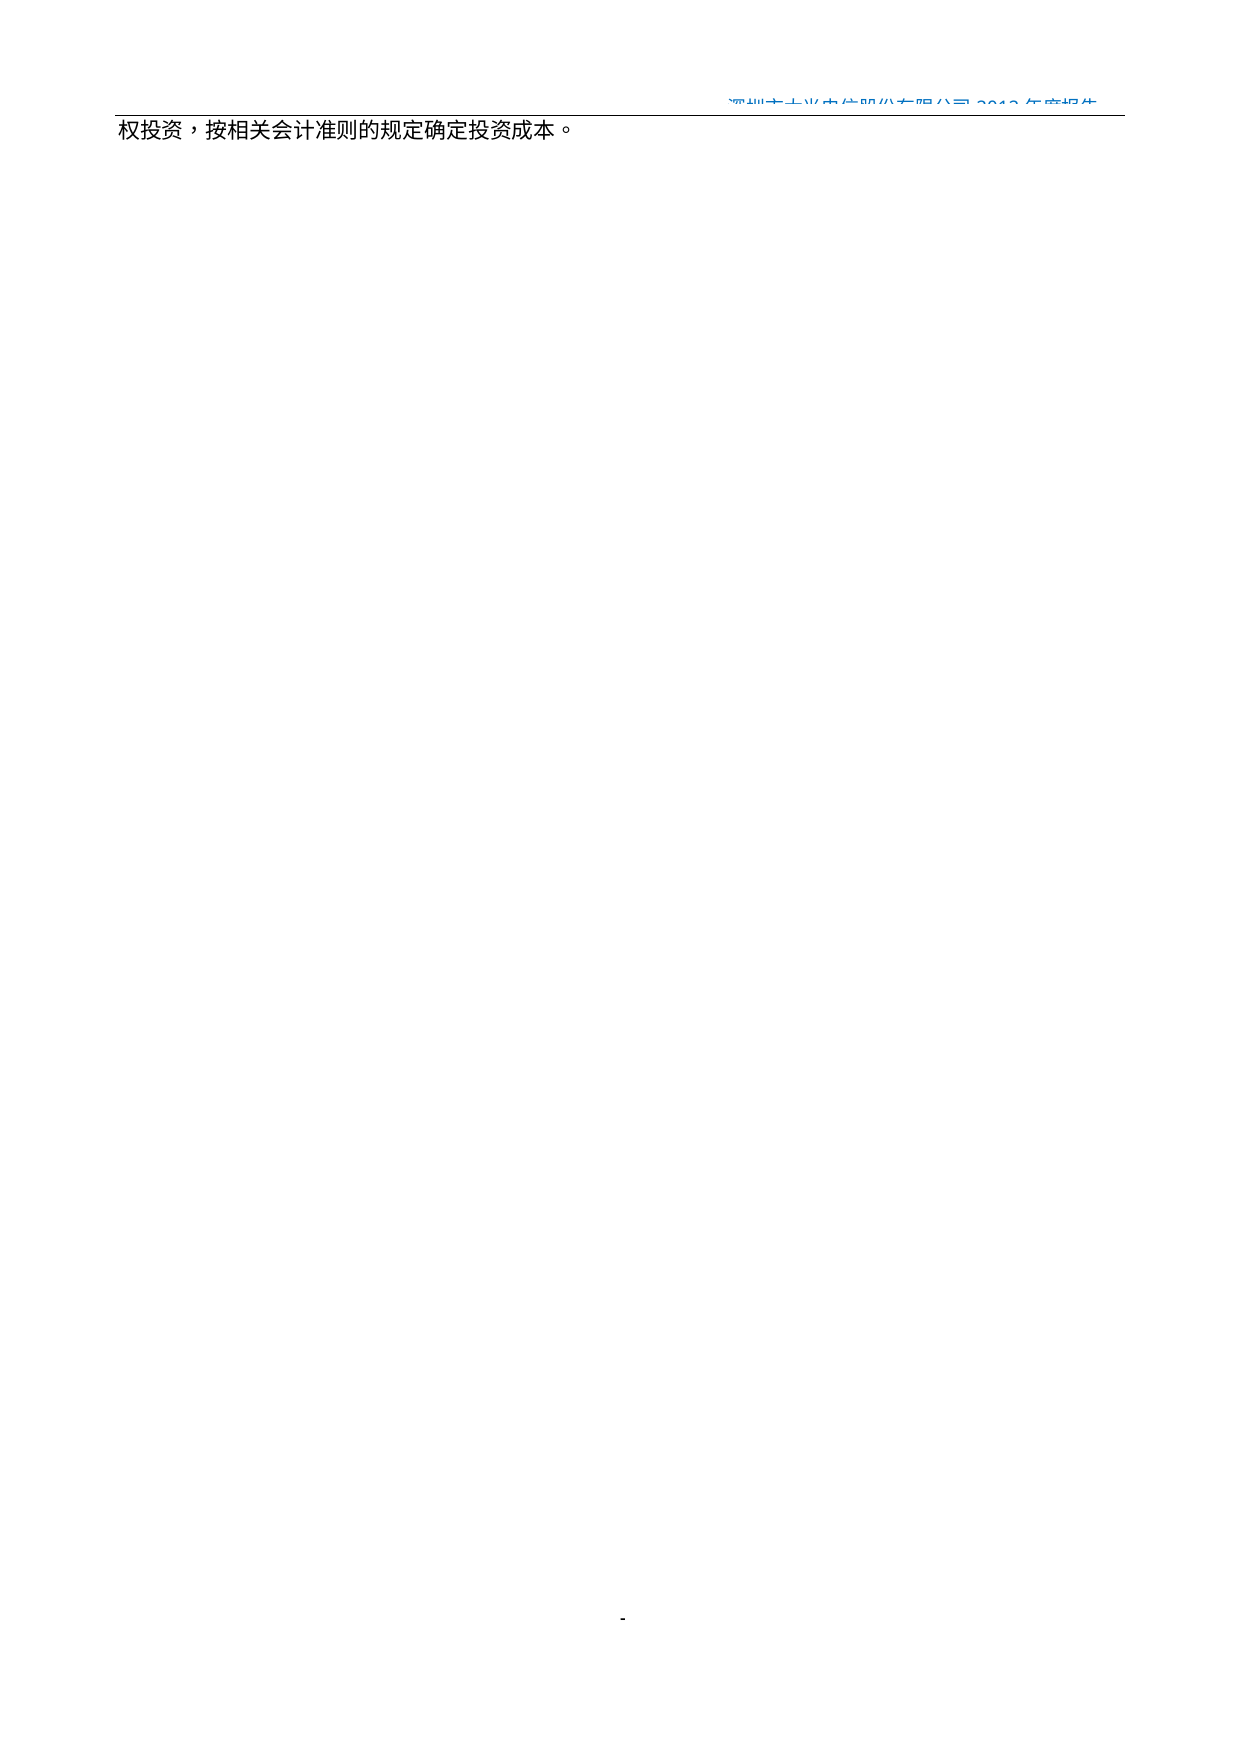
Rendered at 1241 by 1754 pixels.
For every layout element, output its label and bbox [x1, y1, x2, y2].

text [118, 114, 1123, 144]
